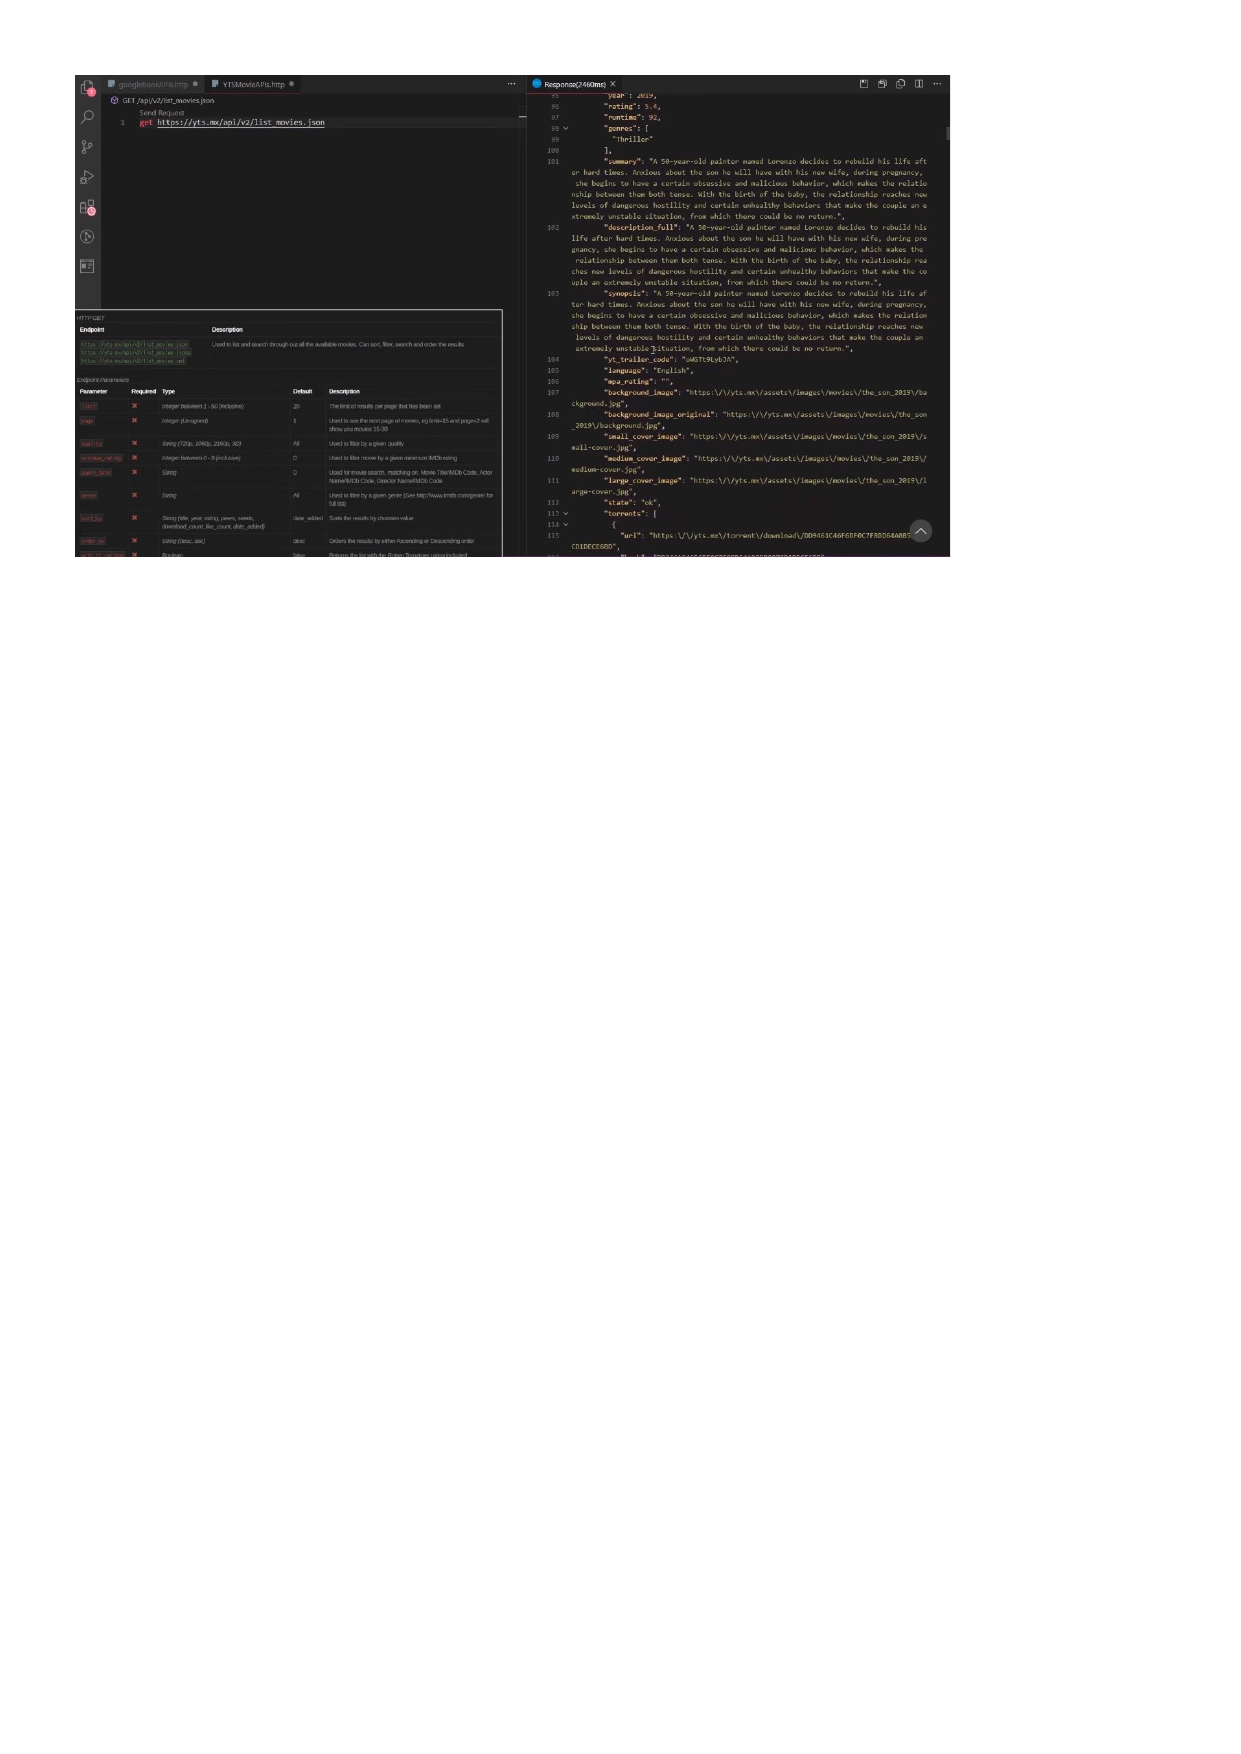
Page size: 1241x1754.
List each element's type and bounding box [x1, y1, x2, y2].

picture [75, 75, 951, 557]
